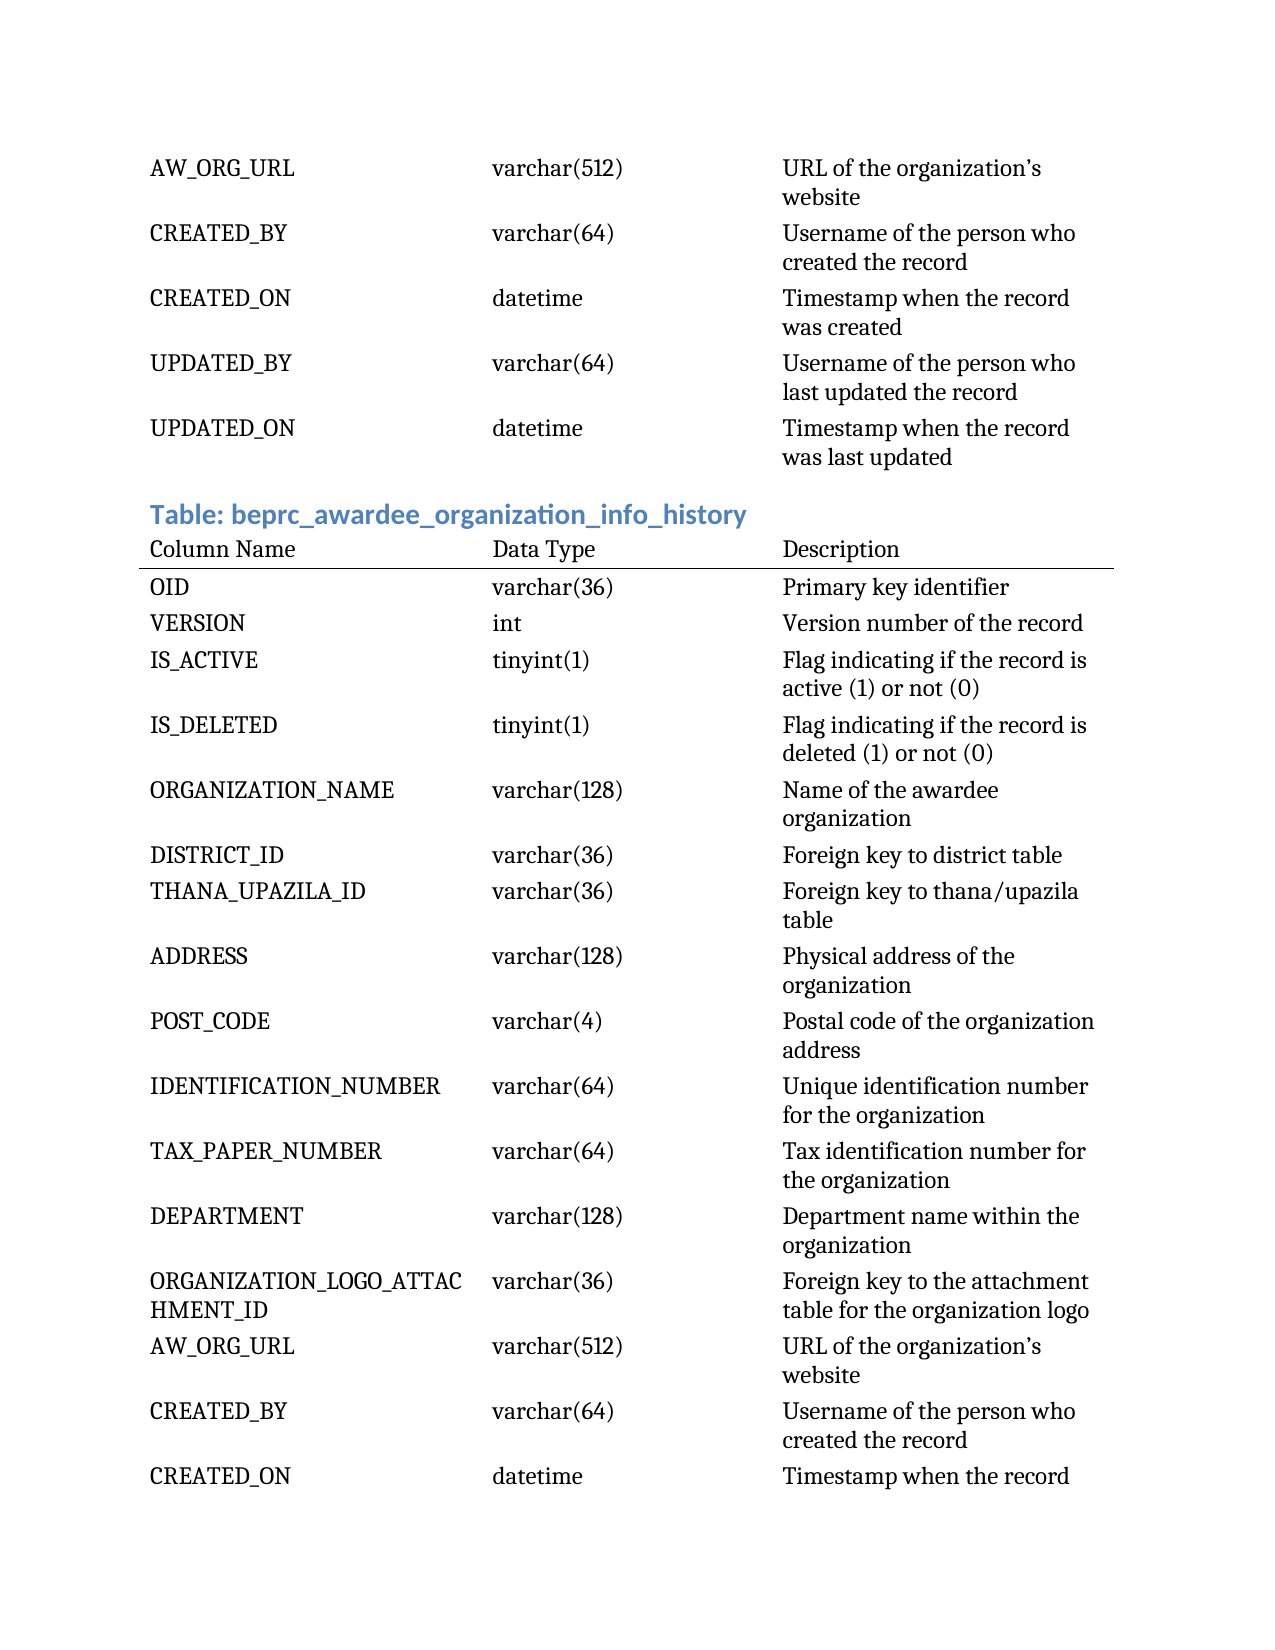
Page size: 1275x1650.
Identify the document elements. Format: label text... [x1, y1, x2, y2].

subtitle Table: beprc_awardee_organization_info_history [150, 496, 1125, 531]
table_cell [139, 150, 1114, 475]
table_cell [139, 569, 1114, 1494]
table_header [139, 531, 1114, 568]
